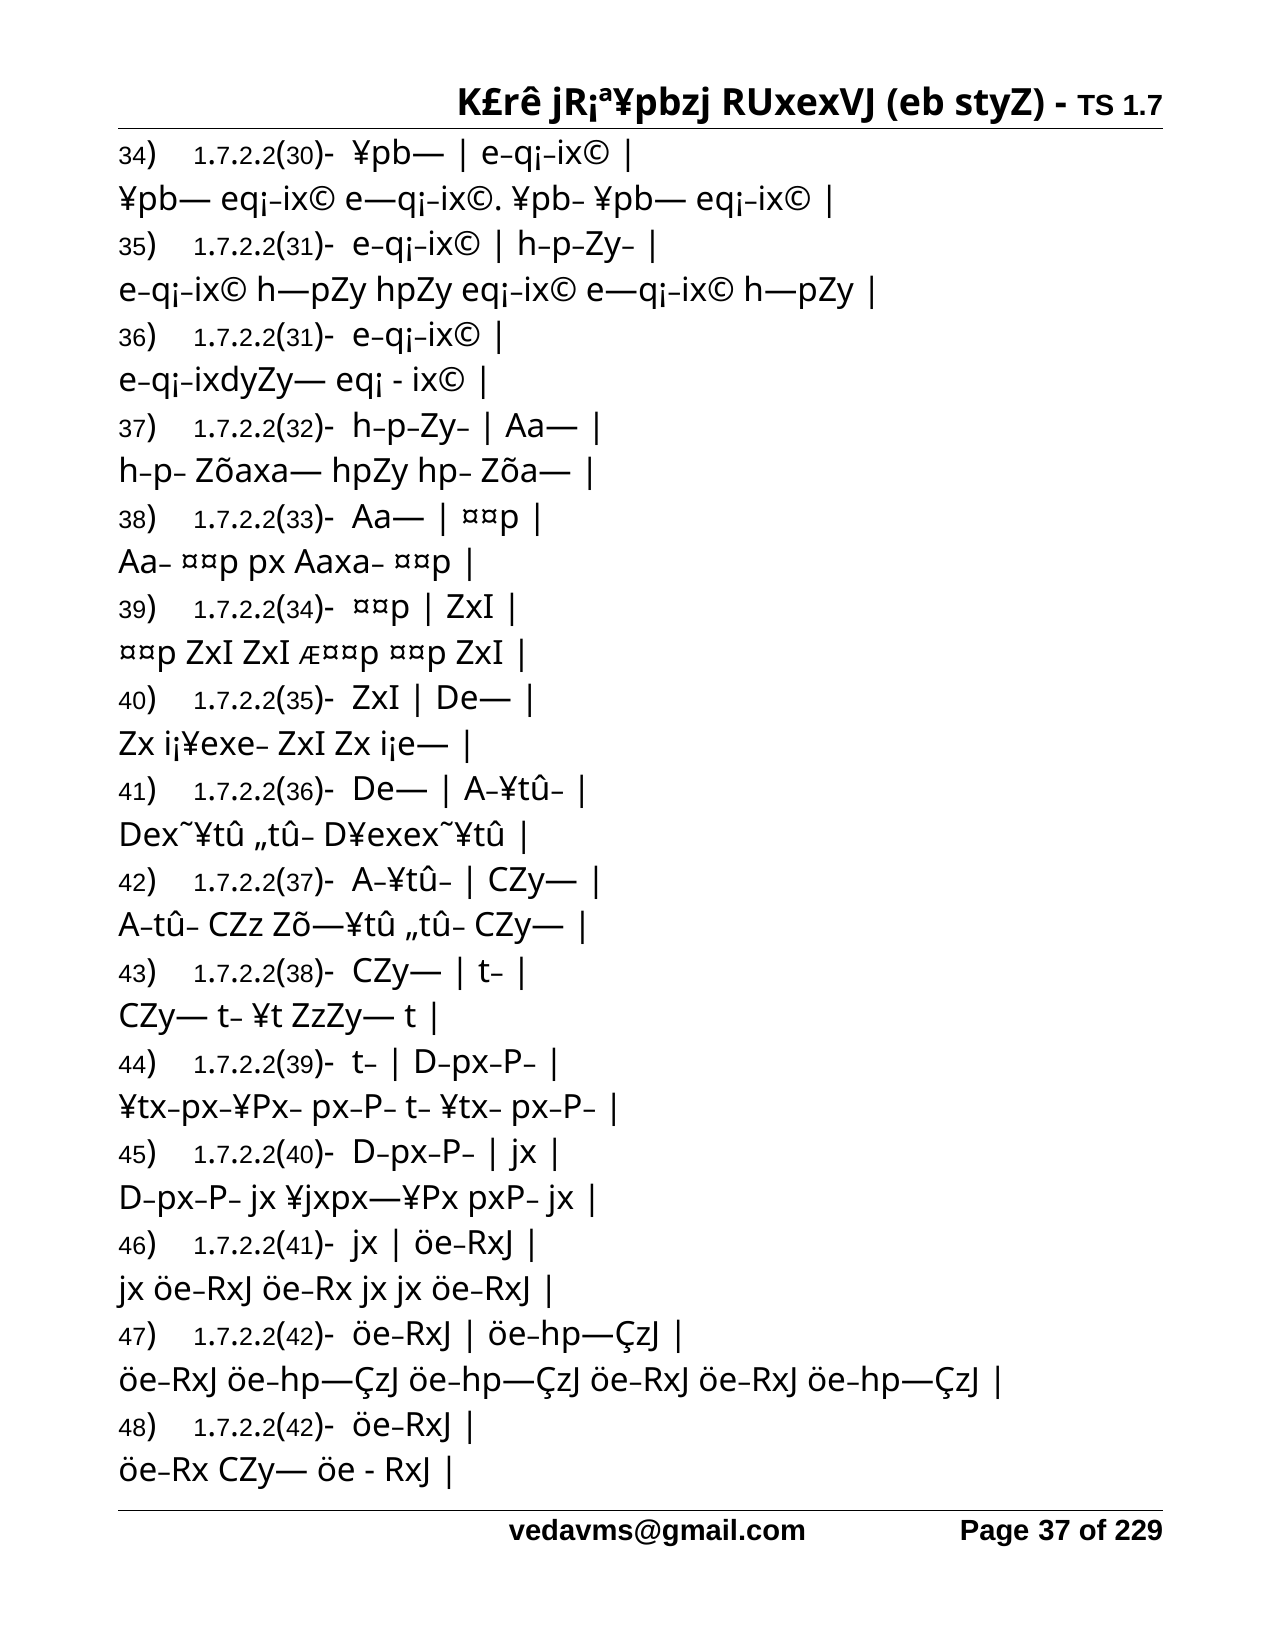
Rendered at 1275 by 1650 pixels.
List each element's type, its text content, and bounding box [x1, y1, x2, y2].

text ¥tx–px–¥Px– px–P– t– ¥tx– px–P– | [118, 1083, 1163, 1128]
text e–q¡–ixdyZy— eq¡ - ix© | [118, 356, 1163, 402]
text öe–Rx CZy— öe - RxJ | [118, 1446, 1163, 1492]
text Zx i¡¥exe– ZxI Zx i¡e— | [118, 719, 1163, 765]
text 44) 1.7.2.2(39)- t– | D–px–P– | [118, 1037, 1163, 1083]
text jx öe–RxJ öe–Rx jx jx öe–RxJ | [118, 1264, 1163, 1310]
text 39) 1.7.2.2(34)- ¤¤p | ZxI | [118, 583, 1163, 629]
text 35) 1.7.2.2(31)- e–q¡–ix© | h–p–Zy– | [118, 220, 1163, 265]
text 48) 1.7.2.2(42)- öe–RxJ | [118, 1401, 1163, 1446]
text 34) 1.7.2.2(30)- ¥pb— | e–q¡–ix© | [118, 129, 1163, 174]
text 38) 1.7.2.2(33)- Aa— | ¤¤p | [118, 492, 1163, 538]
text ¤¤p ZxI ZxI Æ¤¤p ¤¤p ZxI | [118, 629, 1163, 674]
text 36) 1.7.2.2(31)- e–q¡–ix© | [118, 311, 1163, 356]
text e–q¡–ix© h—pZy hpZy eq¡–ix© e—q¡–ix© h—pZy | [118, 265, 1163, 311]
text 40) 1.7.2.2(35)- ZxI | De— | [118, 674, 1163, 719]
text öe–RxJ öe–hp—ÇzJ öe–hp—ÇzJ öe–RxJ öe–RxJ öe–hp—ÇzJ | [118, 1355, 1163, 1401]
text 46) 1.7.2.2(41)- jx | öe–RxJ | [118, 1219, 1163, 1264]
text 43) 1.7.2.2(38)- CZy— | t– | [118, 947, 1163, 992]
text Aa– ¤¤p px Aaxa– ¤¤p | [118, 538, 1163, 583]
text 45) 1.7.2.2(40)- D–px–P– | jx | [118, 1128, 1163, 1174]
text h–p– Zõaxa— hpZy hp– Zõa— | [118, 447, 1163, 492]
text 47) 1.7.2.2(42)- öe–RxJ | öe–hp—ÇzJ | [118, 1310, 1163, 1355]
text 37) 1.7.2.2(32)- h–p–Zy– | Aa— | [118, 402, 1163, 447]
text Dex˜¥tû „tû– D¥exex˜¥tû | [118, 810, 1163, 856]
text A–tû– CZz Zõ—¥tû „tû– CZy— | [118, 901, 1163, 947]
text ¥pb— eq¡–ix© e—q¡–ix©. ¥pb– ¥pb— eq¡–ix© | [118, 174, 1163, 220]
text CZy— t– ¥t ZzZy— t | [118, 992, 1163, 1037]
text 42) 1.7.2.2(37)- A–¥tû– | CZy— | [118, 856, 1163, 901]
text 41) 1.7.2.2(36)- De— | A–¥tû– | [118, 765, 1163, 810]
text D–px–P– jx ¥jxpx—¥Px pxP– jx | [118, 1174, 1163, 1219]
